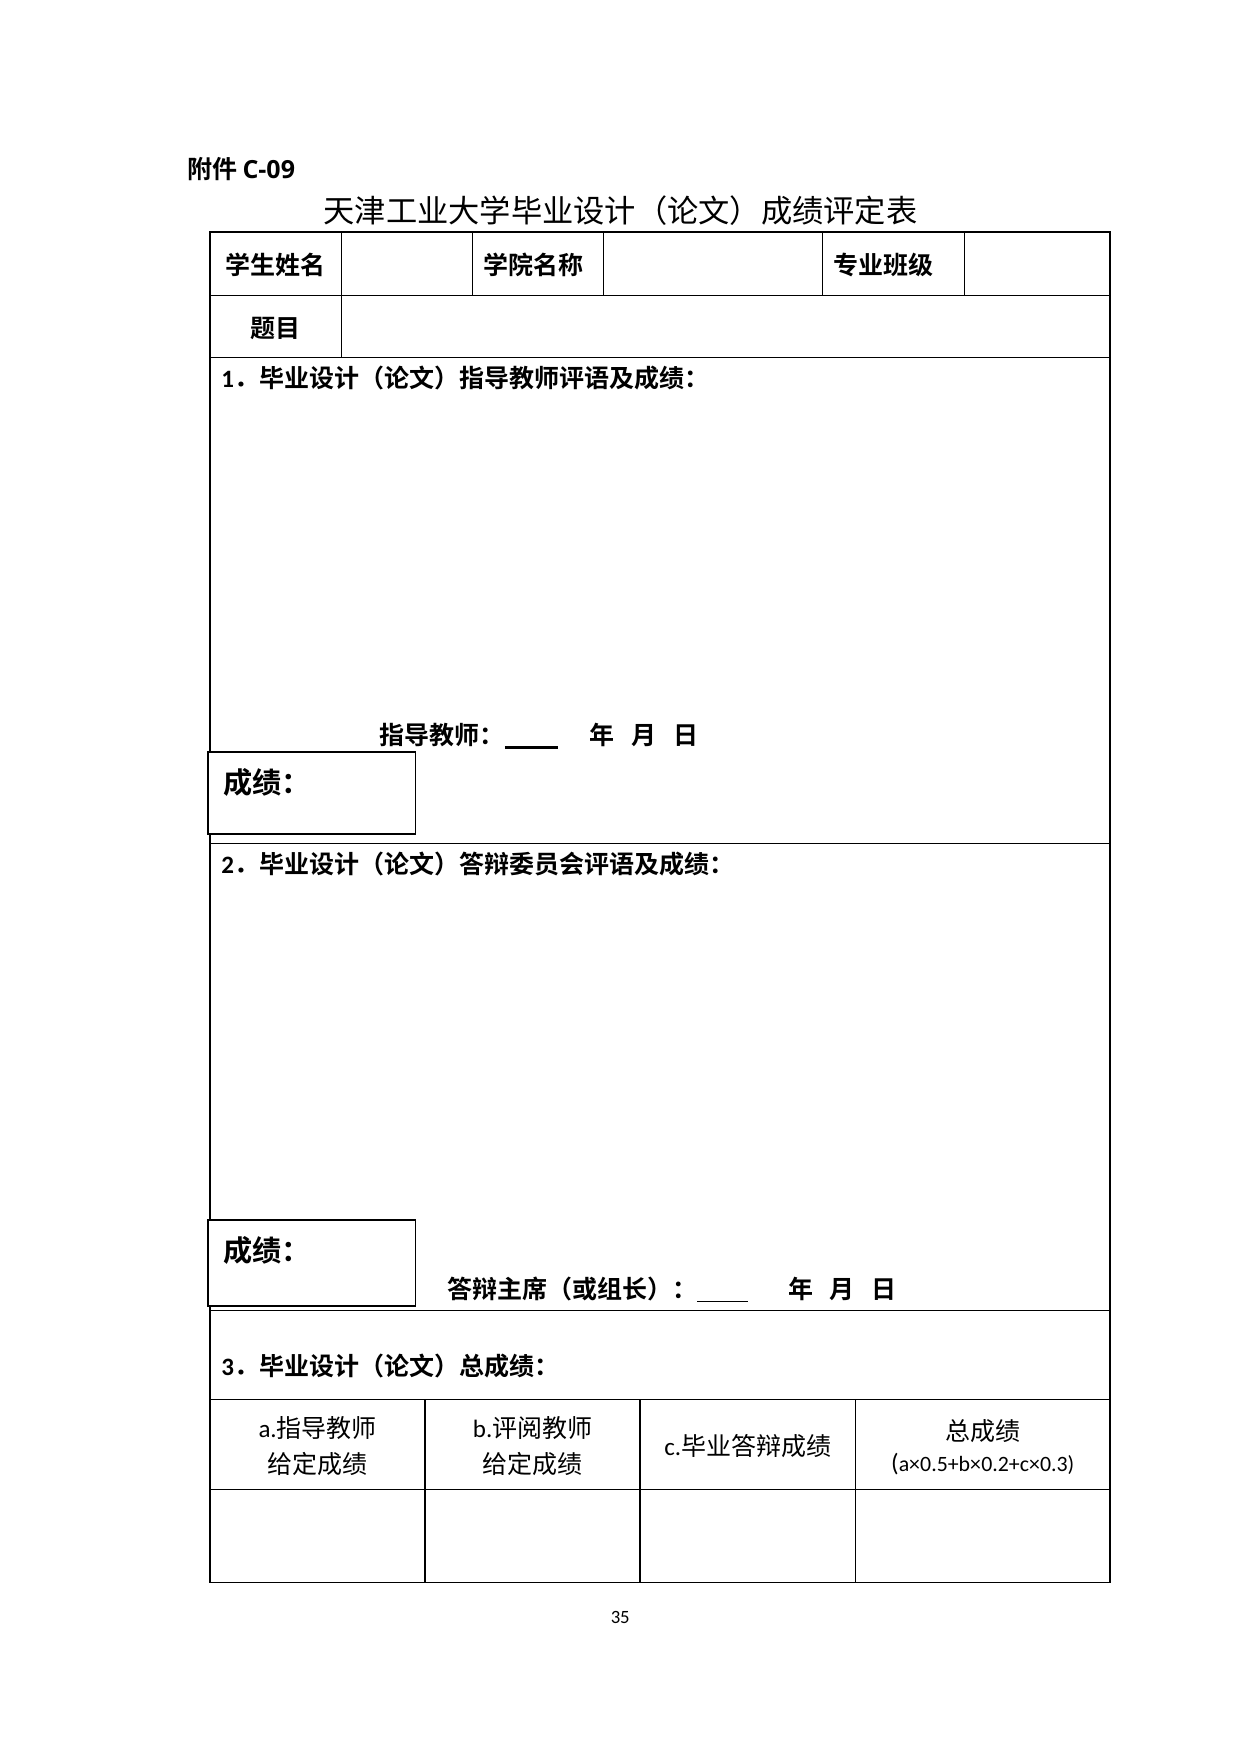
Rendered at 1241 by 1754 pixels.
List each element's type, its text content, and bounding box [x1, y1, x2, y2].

table_header 学院名称 [473, 233, 603, 295]
table_header [342, 233, 472, 295]
table_cell c.毕业答辩成绩 [641, 1400, 855, 1489]
table_header [965, 233, 1109, 295]
table_cell 3．毕业设计（论文）总成绩： [211, 1311, 1109, 1399]
table_cell 2．毕业设计（论文）答辩委员会评语及成绩： 答辩主席（或组长）： 年 月 日 [211, 844, 1109, 1310]
table_header 专业班级 [823, 233, 964, 295]
table_cell 题目 [211, 296, 341, 357]
text 天津工业大学毕业设计（论文）成绩评定表 [187, 186, 1053, 231]
table_cell 1．毕业设计（论文）指导教师评语及成绩： 指导教师： 年 月 日 [211, 358, 1109, 843]
text 附件C-09 [187, 150, 1053, 186]
table_header [604, 233, 822, 295]
table_cell 总成绩 (a×0.5+b×0.2+c×0.3) [856, 1400, 1109, 1489]
table_header 学生姓名 [211, 233, 341, 295]
table_cell [426, 1490, 639, 1582]
table_cell b.评阅教师 给定成绩 [426, 1400, 639, 1489]
table_cell a.指导教师 给定成绩 [211, 1400, 424, 1489]
table_cell [641, 1490, 855, 1582]
table_cell [856, 1490, 1109, 1582]
table_cell [342, 296, 1109, 357]
table_cell [211, 1490, 424, 1582]
